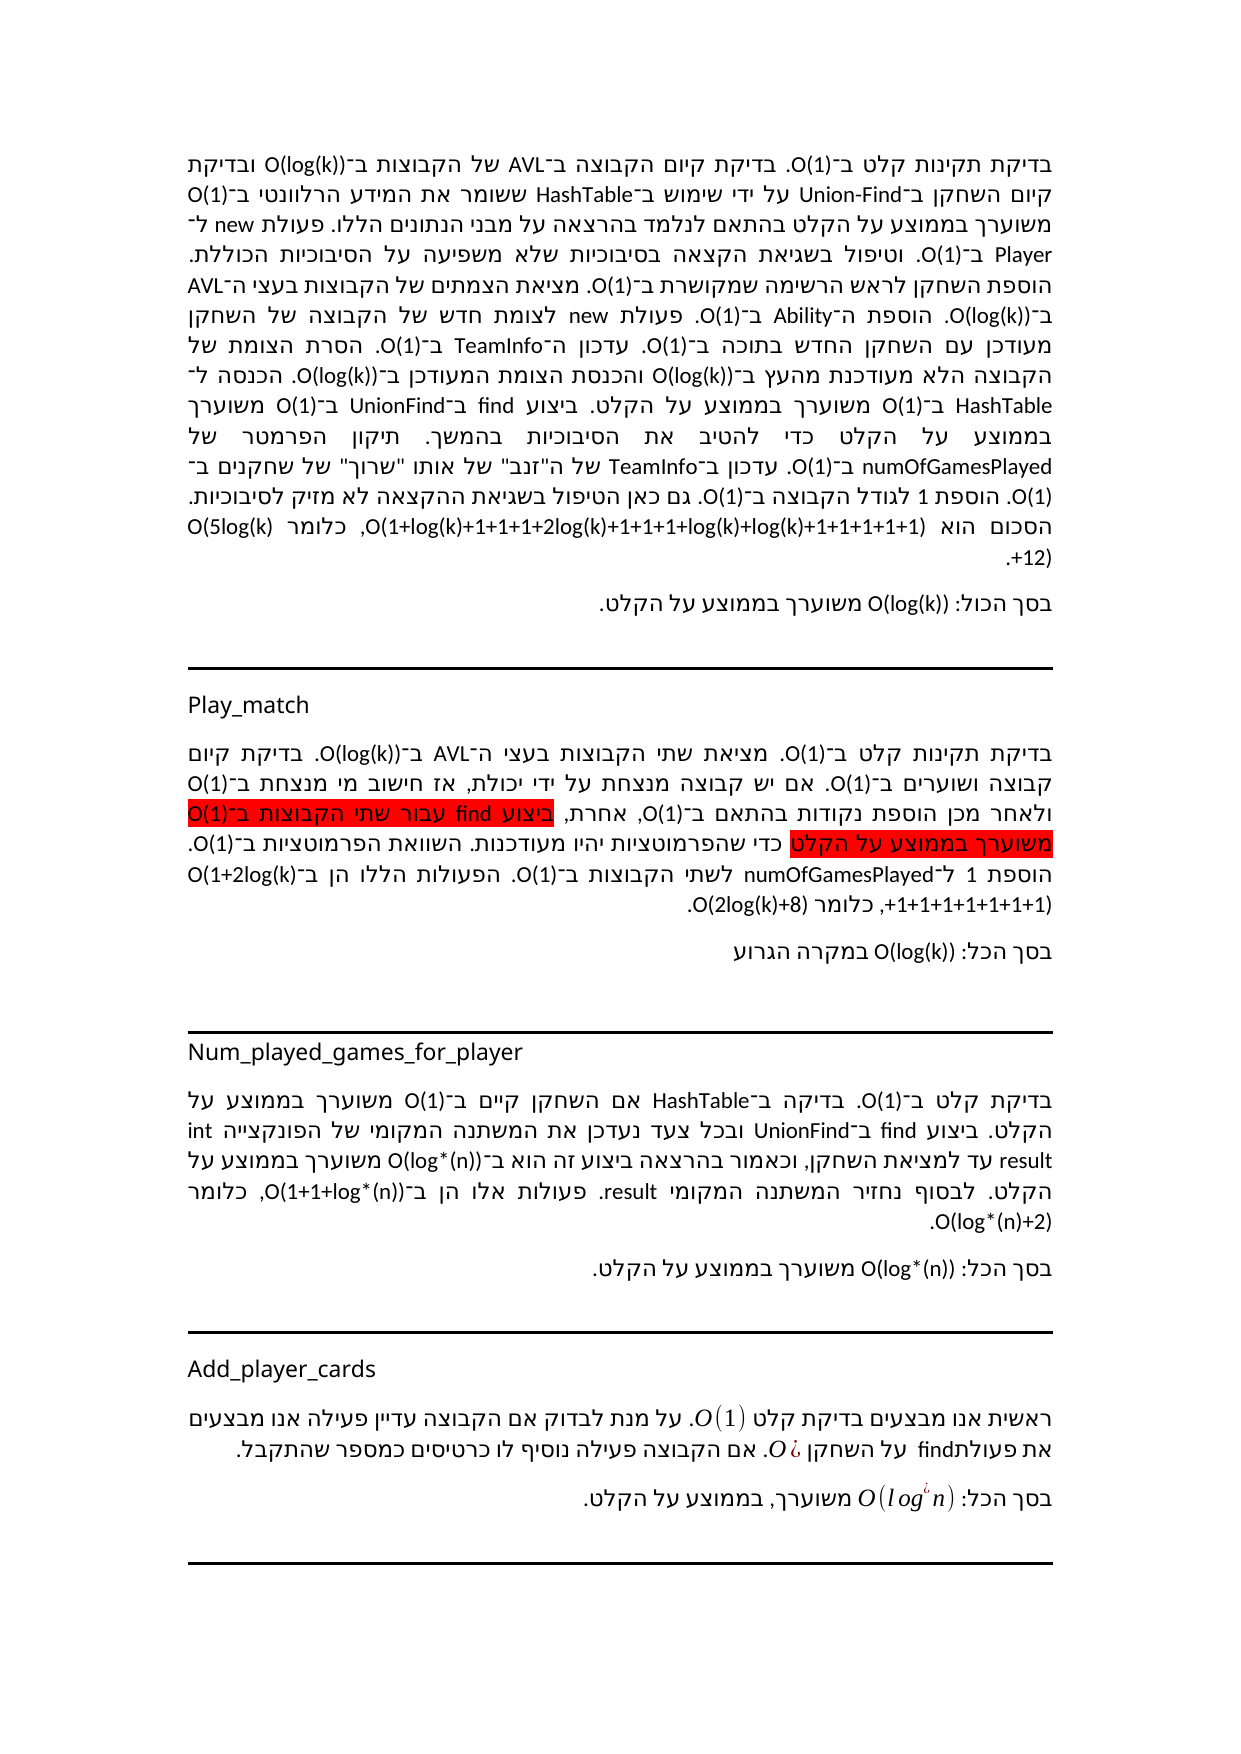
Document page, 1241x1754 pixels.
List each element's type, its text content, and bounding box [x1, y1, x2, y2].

text Add_player_cards [187, 1353, 1053, 1384]
text ראשית אנו מבצעים בדיקת קלט . על מנת לבדוק אם הקבוצה עדיין פעילה אנו מבצעים את פעולתfind על השחקן . אם הקבוצה פעילה נוסיף לו כרטיסים כמספר שהתקבל. [187, 1403, 1053, 1463]
text Play_match [187, 688, 1053, 720]
text בסך הכל: משוערך, בממוצע על הקלט. [187, 1482, 1053, 1513]
text בסך הכל: O(log(k)) במקרה הגרוע [187, 937, 1053, 965]
text בדיקת קלט ב־O(1). בדיקה ב־HashTable אם השחקן קיים ב־O(1) משוערך בממוצע על הקלט. ביצוע find ב־UnionFind ובכל צעד נעדכן את המשתנה המקומי של הפונקצייה int result עד למציאת השחקן, וכאמור בהרצאה ביצוע זה הוא ב־O(log*(n)) משוערך בממוצע על הקלט. לבסוף נחזיר המשתנה המקומי result. פעולות אלו הן ב־O(1+1+log*(n)), כלומר O(log*(n)+2). [187, 1081, 1053, 1235]
text בדיקת תקינות קלט ב־O(1). מציאת שתי הקבוצות בעצי ה־AVL ב־O(log(k)). בדיקת קיום קבוצה ושוערים ב־O(1). אם יש קבוצה מנצחת על ידי יכולת, אז חישוב מי מנצחת ב־O(1) ולאחר מכן הוספת נקודות בהתאם ב־O(1), אחרת, ביצוע find עבור שתי הקבוצות ב־O(1) משוערך בממוצע על הקלט כדי שהפרמוטציות יהיו מעודכנות. השוואת הפרמוטציות ב־O(1). הוספת 1 ל־numOfGamesPlayed לשתי הקבוצות ב־O(1). הפעולות הללו הן ב־O(1+2log(k)+1+1+1+1+1+1+1), כלומר O(2log(k)+8). [187, 739, 1053, 918]
text Num_played_games_for_player [187, 1032, 1053, 1067]
text בסך הכל: O(log*(n)) משוערך בממוצע על הקלט. [187, 1249, 1053, 1282]
text בסך הכול: O(log(k)) משוערך בממוצע על הקלט. [187, 589, 1053, 618]
text בדיקת תקינות קלט ב־O(1). בדיקת קיום הקבוצה ב־AVL של הקבוצות ב־O(log(k)) ובדיקת קיום השחקן ב־Union-Find על ידי שימוש ב־HashTable ששומר את המידע הרלוונטי ב־O(1) משוערך בממוצע על הקלט בהתאם לנלמד בהרצאה על מבני הנתונים הללו. פעולת new ל־Player ב־O(1). וטיפול בשגיאת הקצאה בסיבוכיות שלא משפיעה על הסיבוכיות הכוללת. הוספת השחקן לראש הרשימה שמקושרת ב־O(1). מציאת הצמתים של הקבוצות בעצי ה־AVL ב־O(log(k)). הוספת ה־Ability ב־O(1). פעולת new לצומת חדש של הקבוצה של השחקן מעודכן עם השחקן החדש בתוכה ב־O(1). עדכון ה־TeamInfo ב־O(1). הסרת הצומת של הקבוצה הלא מעודכנת מהעץ ב־O(log(k)) והכנסת הצומת המעודכן ב־O(log(k)). הכנסה ל־HashTable ב־O(1) משוערך בממוצע על הקלט. ביצוע find ב־UnionFind ב־O(1) משוערך בממוצע על הקלט כדי להטיב את הסיבוכיות בהמשך. תיקון הפרמטר של numOfGamesPlayed ב־O(1). עדכון ב־TeamInfo של ה"זנב" של אותו "שרוך" של שחקנים ב־O(1). הוספת 1 לגודל הקבוצה ב־O(1). גם כאן הטיפול בשגיאת ההקצאה לא מזיק לסיבוכיות. הסכום הוא O(1+log(k)+1+1+1+2log(k)+1+1+1+log(k)+log(k)+1+1+1+1+1), כלומר O(5log(k)+12). [187, 150, 1053, 571]
